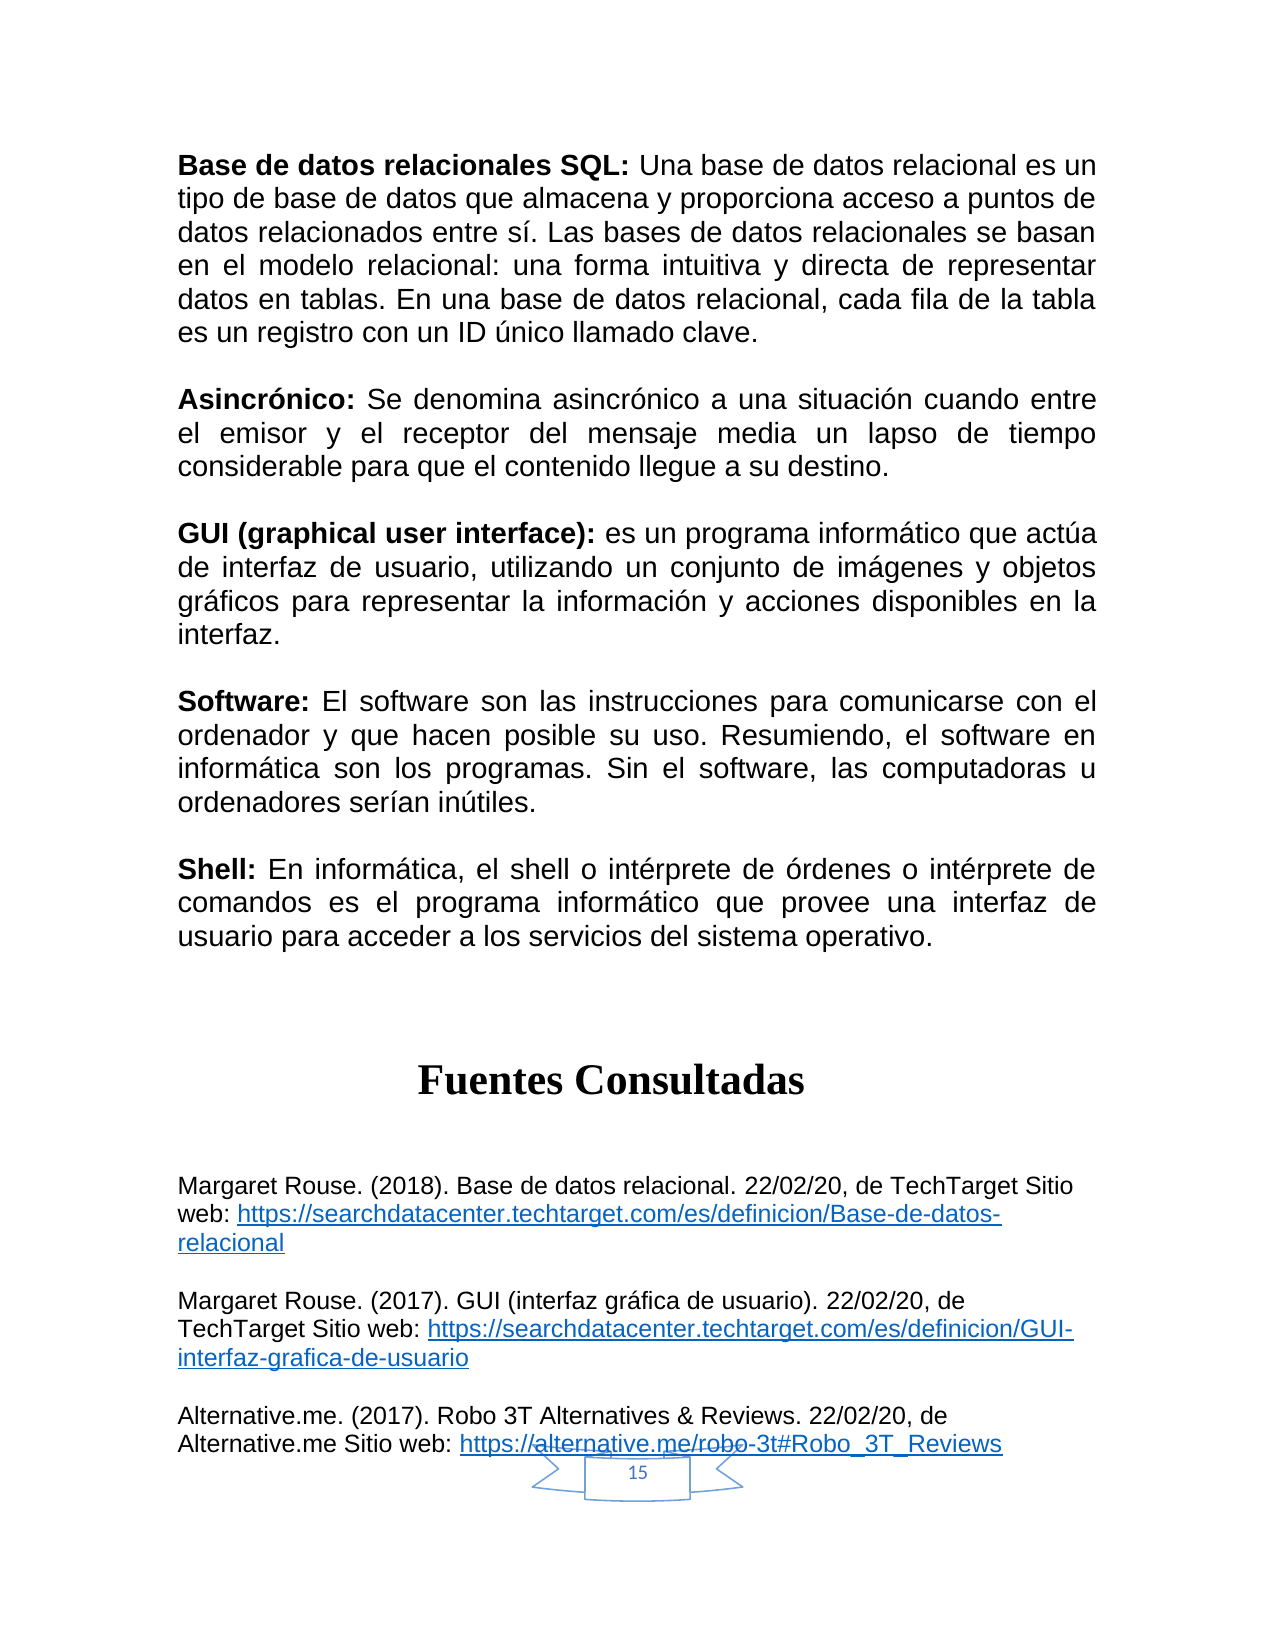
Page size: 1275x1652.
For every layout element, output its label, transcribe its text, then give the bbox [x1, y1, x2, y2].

text GUI (graphical user interface): es un programa informático que actúa de interfaz de usuario, utilizando un conjunto de imágenes y objetos gráficos para representar la información y acciones disponibles en la interfaz. [177, 517, 1098, 651]
text Base de datos relacionales SQL: Una base de datos relacional es un tipo de base de datos que almacena y proporciona acceso a puntos de datos relacionados entre sí. Las bases de datos relacionales se basan en el modelo relacional: una forma intuitiva y directa de representar datos en tablas. En una base de datos relacional, cada fila de la tabla es un registro con un ID único llamado clave. [177, 148, 1098, 349]
text Asincrónico: Se denomina asincrónico a una situación cuando entre el emisor y el receptor del mensaje media un lapso de tiempo considerable para que el contenido llegue a su destino. [177, 382, 1098, 483]
text Shell: En informática, el shell o intérprete de órdenes o intérprete de comandos es el programa informático que provee una interfaz de usuario para acceder a los servicios del sistema operativo. [177, 852, 1098, 953]
text Software: El software son las instrucciones para comunicarse con el ordenador y que hacen posible su uso. Resumiendo, el software en informática son los programas. Sin el software, las computadoras u ordenadores serían inútiles. [177, 684, 1098, 818]
text Fuentes Consultadas [177, 1053, 1098, 1103]
text Margaret Rouse. (2018). Base de datos relacional. 22/02/20, de TechTarget Sitio web: https://searchdatacenter.techtarget.com/es/definicion/Base-de-datos-relacional [177, 1171, 1098, 1257]
text Alternative.me. (2017). Robo 3T Alternatives & Reviews. 22/02/20, de Alternative.me Sitio web: https://alternative.me/robo-3t#Robo_3T_Reviews [177, 1401, 1098, 1458]
text Margaret Rouse. (2017). GUI (interfaz gráfica de usuario). 22/02/20, de TechTarget Sitio web: https://searchdatacenter.techtarget.com/es/definicion/GUI-interfaz-grafica-de-usuario [177, 1286, 1098, 1372]
